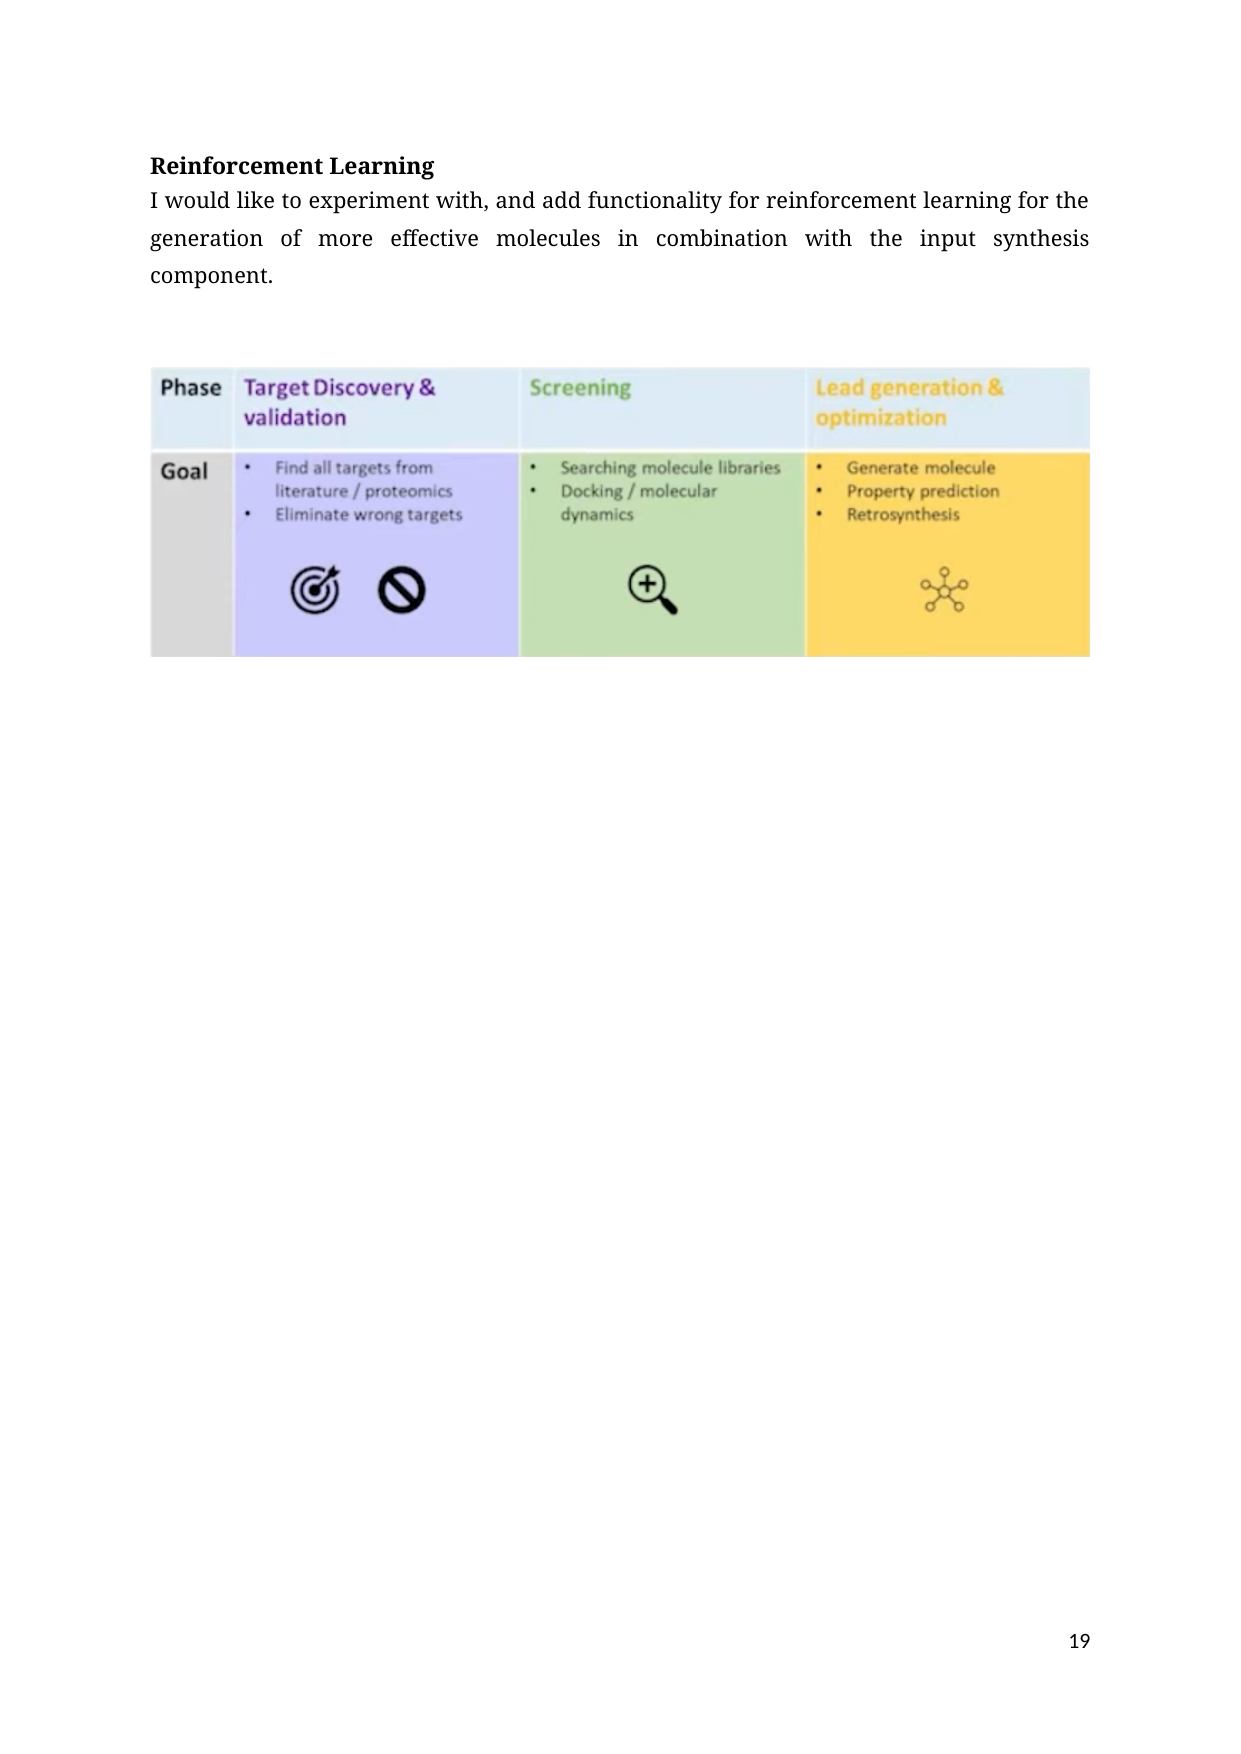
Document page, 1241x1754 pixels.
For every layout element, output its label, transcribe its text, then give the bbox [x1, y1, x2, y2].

picture [150, 367, 1091, 657]
text I would like to experiment with, and add functionality for reinforcement learning for the generation of more effective molecules in combination with the input synthesis component. [150, 185, 1090, 289]
subtitle Reinforcement Learning [150, 150, 1090, 181]
